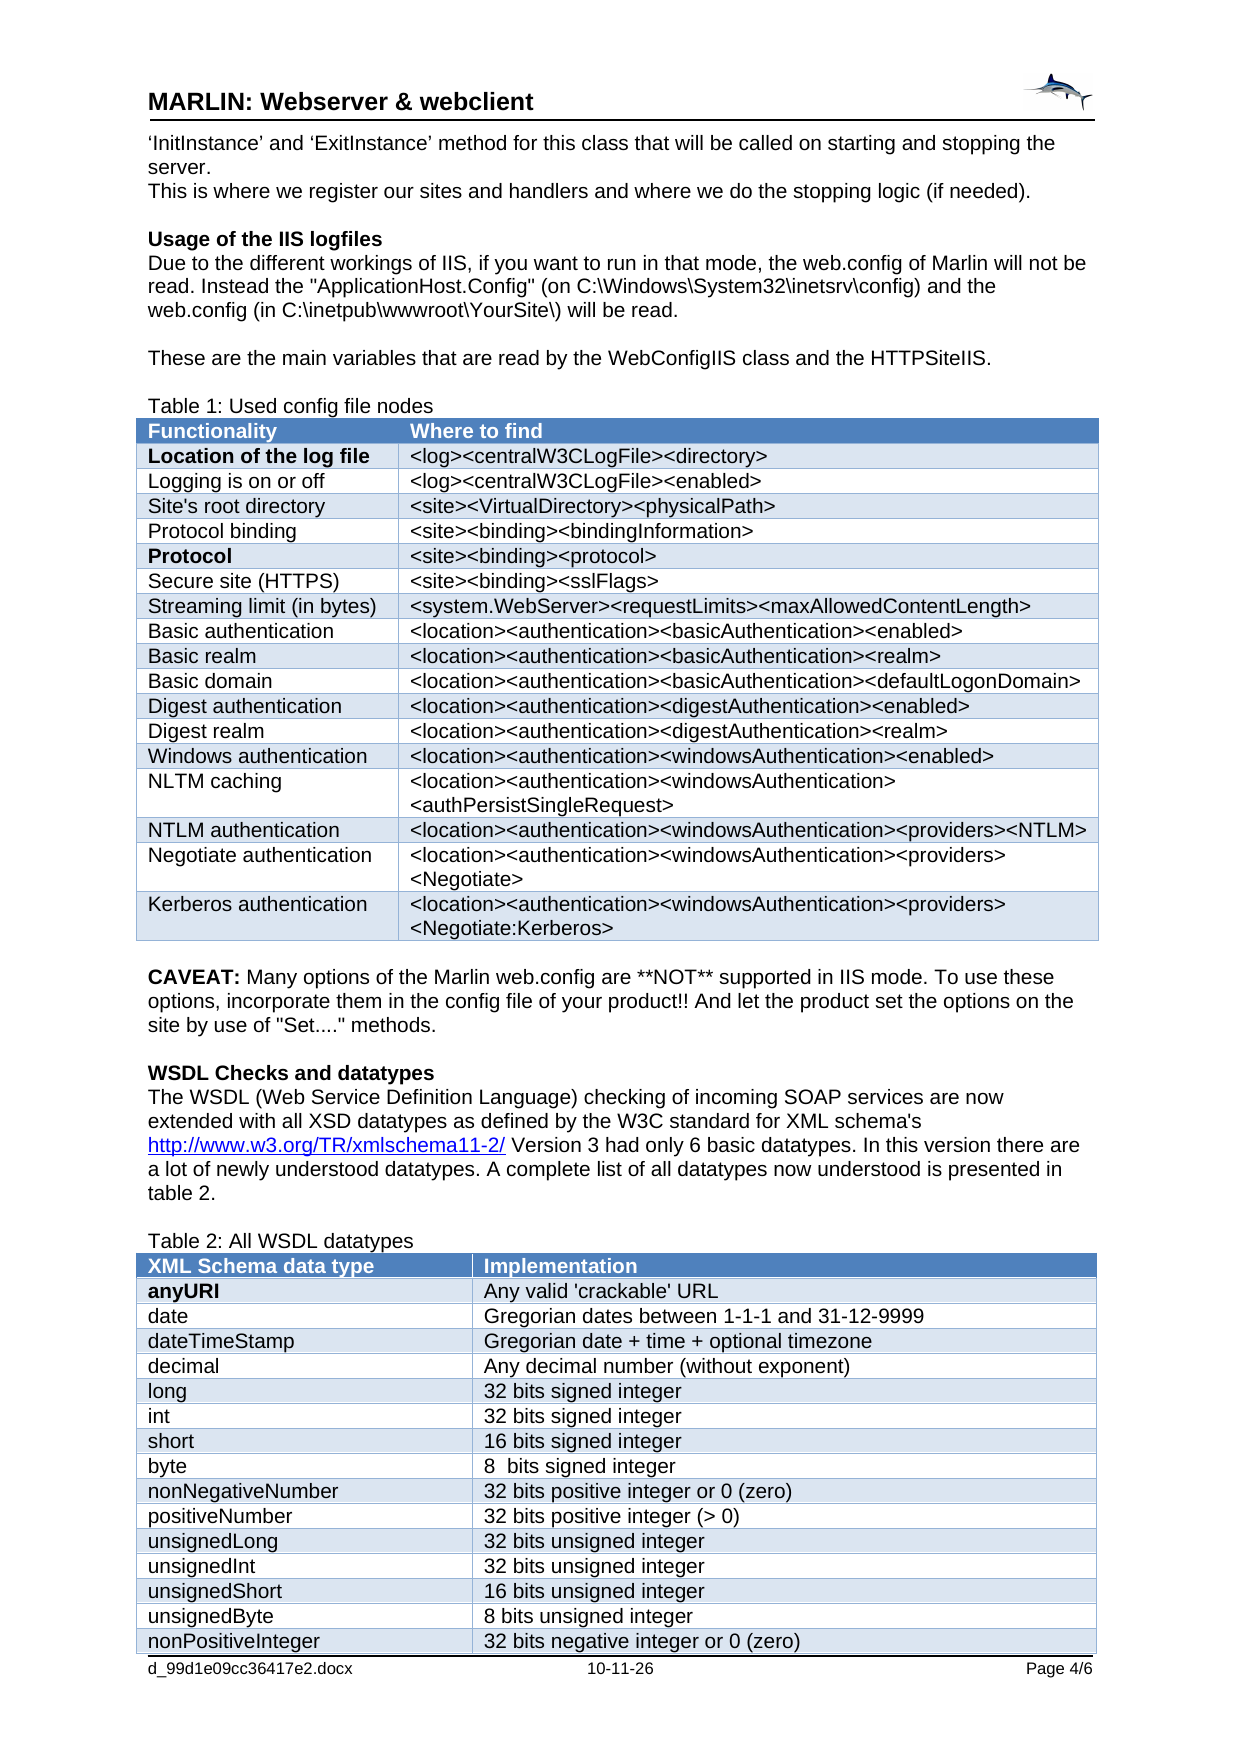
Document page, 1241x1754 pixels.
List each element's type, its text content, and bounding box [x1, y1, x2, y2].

table_cell decimal [137, 1354, 472, 1377]
table_cell <log><centralW3CLogFile><directory> [399, 444, 1098, 468]
text CAVEAT: Many options of the Marlin web.config are **NOT** supported in IIS mode. To use these options, incorporate them in the config file of your product!! And let the product set the options on the site by use of "Set...." methods. [148, 965, 1092, 1037]
table_cell <log><centralW3CLogFile><enabled> [399, 469, 1098, 493]
text The WSDL (Web Service Definition Language) checking of incoming SOAP services are now extended with all XSD datatypes as defined by the W3C standard for XML schema's http://www.w3.org/TR/xmlschema11-2/ Version 3 had only 6 basic datatypes. In this version there are a lot of newly understood datatypes. A complete list of all datatypes now understood is presented in table 2. [148, 1085, 1092, 1204]
table_cell <location><authentication><windowsAuthentication><providers> <Negotiate:Kerberos> [399, 892, 1098, 940]
text Table 1: Used config file nodes [148, 394, 1092, 418]
table_cell unsignedByte [137, 1604, 472, 1627]
table_header Functionality [137, 419, 399, 443]
table_cell <location><authentication><digestAuthentication><enabled> [399, 694, 1098, 718]
table_cell Digest authentication [137, 694, 398, 718]
table_cell 16 bits signed integer [473, 1429, 1096, 1452]
table_cell Protocol [137, 544, 398, 568]
table_cell Secure site (HTTPS) [137, 569, 398, 593]
table_cell anyURI [137, 1279, 472, 1302]
table_cell <site><binding><sslFlags> [399, 569, 1098, 593]
table_cell NTLM authentication [137, 818, 398, 842]
table_cell Windows authentication [137, 744, 398, 768]
table_cell <location><authentication><basicAuthentication><realm> [399, 644, 1098, 668]
table_cell unsignedInt [137, 1554, 472, 1577]
table_cell nonNegativeNumber [137, 1479, 472, 1502]
table_cell <system.WebServer><requestLimits><maxAllowedContentLength> [399, 594, 1098, 618]
table_header XML Schema data type [137, 1254, 472, 1277]
text Due to the different workings of IIS, if you want to run in that mode, the web.config of Marlin will not be read. Instead the "ApplicationHost.Config" (on C:\Windows\System32\inetsrv\config) and the web.config (in C:\inetpub\wwwroot\YourSite\) will be read. [148, 250, 1092, 322]
table_cell Digest realm [137, 719, 398, 743]
table_cell Site's root directory [137, 494, 398, 518]
table_cell 8 bits unsigned integer [473, 1604, 1096, 1627]
table_cell positiveNumber [137, 1504, 472, 1527]
picture [1023, 73, 1093, 111]
table_header Where to find [399, 419, 1098, 443]
table_cell 8 bits signed integer [473, 1454, 1096, 1477]
table_header Implementation [473, 1254, 1096, 1277]
table_cell Logging is on or off [137, 469, 398, 493]
table_cell Gregorian date + time + optional timezone [473, 1329, 1096, 1352]
table_cell date [137, 1304, 472, 1327]
table_cell byte [137, 1454, 472, 1477]
table_cell Basic domain [137, 669, 398, 693]
table_cell nonPositiveInteger [137, 1629, 472, 1652]
table_cell <location><authentication><windowsAuthentication><enabled> [399, 744, 1098, 768]
table_cell 32 bits positive integer or 0 (zero) [473, 1479, 1096, 1502]
table_cell 32 bits negative integer or 0 (zero) [473, 1629, 1096, 1652]
table_cell unsignedShort [137, 1579, 472, 1602]
text Usage of the IIS logfiles [148, 226, 1092, 250]
table_cell NLTM caching [137, 769, 398, 817]
table_cell Basic authentication [137, 619, 398, 643]
table_cell <location><authentication><basicAuthentication><enabled> [399, 619, 1098, 643]
table_cell unsignedLong [137, 1529, 472, 1552]
table_cell 32 bits unsigned integer [473, 1529, 1096, 1552]
table_cell Any decimal number (without exponent) [473, 1354, 1096, 1377]
table_cell Protocol binding [137, 519, 398, 543]
text This is where we register our sites and handlers and where we do the stopping logic (if needed). [148, 178, 1092, 202]
table_cell Streaming limit (in bytes) [137, 594, 398, 618]
table_cell int [137, 1404, 472, 1427]
table_cell <site><VirtualDirectory><physicalPath> [399, 494, 1098, 518]
table_cell short [137, 1429, 472, 1452]
table_cell dateTimeStamp [137, 1329, 472, 1352]
table_cell long [137, 1379, 472, 1402]
table_cell 16 bits unsigned integer [473, 1579, 1096, 1602]
table_cell Negotiate authentication [137, 843, 398, 891]
text These are the main variables that are read by the WebConfigIIS class and the HTTPSiteIIS. [148, 346, 1092, 370]
table_cell <location><authentication><windowsAuthentication><providers><NTLM> [399, 818, 1098, 842]
table_cell <location><authentication><windowsAuthentication> <authPersistSingleRequest> [399, 769, 1098, 817]
table_cell <location><authentication><windowsAuthentication><providers> <Negotiate> [399, 843, 1098, 891]
table_cell Kerberos authentication [137, 892, 398, 940]
text WSDL Checks and datatypes [148, 1061, 1092, 1085]
table_cell Any valid 'crackable' URL [473, 1279, 1096, 1302]
table_cell Gregorian dates between 1-1-1 and 31-12-9999 [473, 1304, 1096, 1327]
table_cell 32 bits signed integer [473, 1379, 1096, 1402]
table_cell <location><authentication><basicAuthentication><defaultLogonDomain> [399, 669, 1098, 693]
table_cell Basic realm [137, 644, 398, 668]
table_cell 32 bits signed integer [473, 1404, 1096, 1427]
table_cell 32 bits positive integer (> 0) [473, 1504, 1096, 1527]
table_cell <location><authentication><digestAuthentication><realm> [399, 719, 1098, 743]
table_cell <site><binding><protocol> [399, 544, 1098, 568]
table_cell <site><binding><bindingInformation> [399, 519, 1098, 543]
table_cell 32 bits unsigned integer [473, 1554, 1096, 1577]
table_cell Location of the log file [137, 444, 398, 468]
text Table 2: All WSDL datatypes [148, 1228, 1092, 1252]
